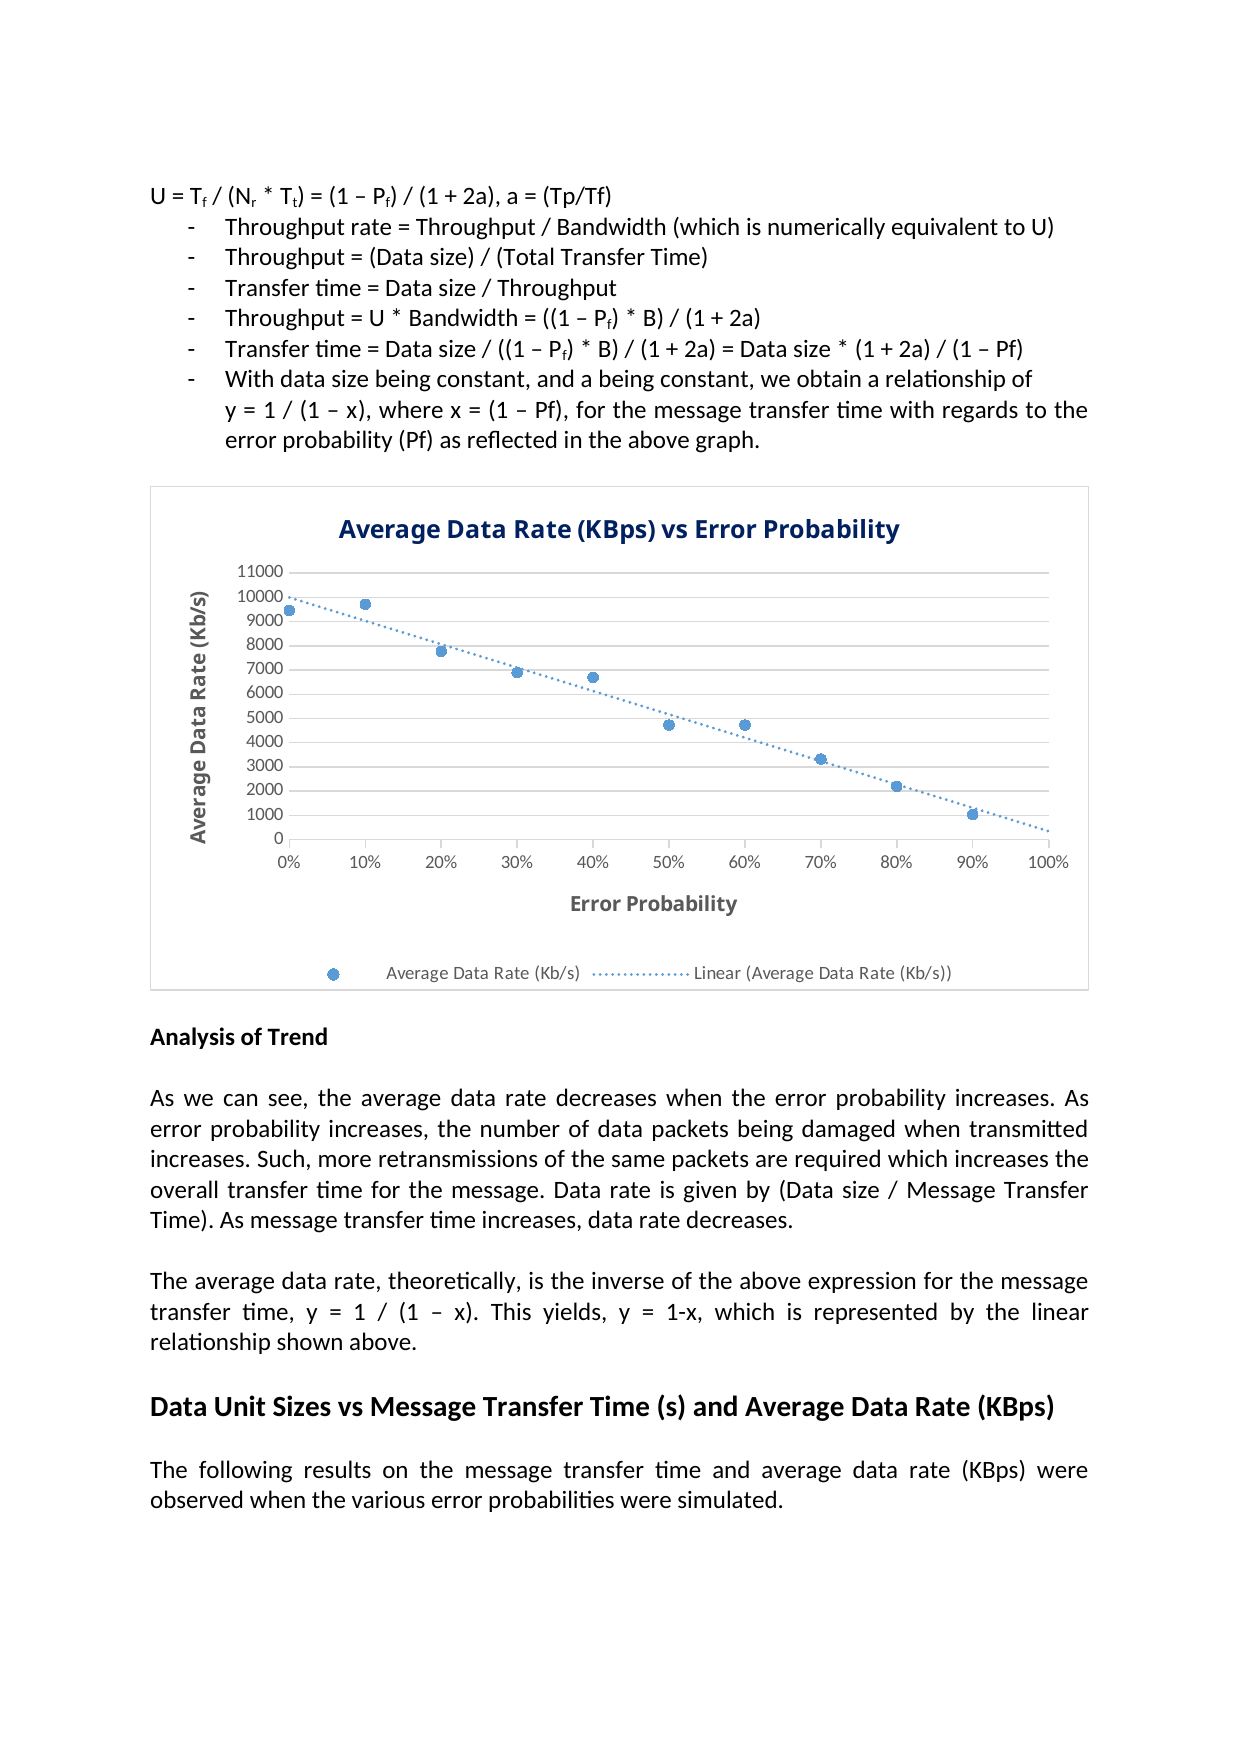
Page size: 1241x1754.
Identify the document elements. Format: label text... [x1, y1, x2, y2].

list With data size being constant, and a being constant, we obtain a relationship of [187, 364, 1090, 394]
text U = Tf / (Nr * Tt) = (1 – Pf) / (1 + 2a), a = (Tp/Tf) [150, 181, 1090, 211]
text The average data rate, theoretically, is the inverse of the above expression for the message transfer time, y = 1 / (1 – x). This yields, y = 1-x, which is represented by the linear relationship shown above. [150, 1266, 1090, 1357]
list Throughput = (Data size) / (Total Transfer Time) [187, 242, 1090, 272]
list Transfer time = Data size / Throughput [187, 272, 1090, 303]
list Throughput = U * Bandwidth = ((1 – Pf) * B) / (1 + 2a) [187, 303, 1090, 333]
text The following results on the message transfer time and average data rate (KBps) were observed when the various error probabilities were simulated. [150, 1454, 1090, 1515]
list Throughput rate = Throughput / Bandwidth (which is numerically equivalent to U) [187, 211, 1090, 242]
text As we can see, the average data rate decreases when the error probability increases. As error probability increases, the number of data packets being damaged when transmitted increases. Such, more retransmissions of the same packets are required which increases the overall transfer time for the message. Data rate is given by (Data size / Message Transfer Time). As message transfer time increases, data rate decreases. [150, 1082, 1090, 1235]
text Data Unit Sizes vs Message Transfer Time (s) and Average Data Rate (KBps) [150, 1388, 1090, 1423]
list y = 1 / (1 – x), where x = (1 – Pf), for the message transfer time with regards to the error probability (Pf) as reflected in the above graph. [225, 394, 1090, 455]
list Transfer time = Data size / ((1 – Pf) * B) / (1 + 2a) = Data size * (1 + 2a) / (1 – Pf) [187, 333, 1090, 364]
text Analysis of Trend [150, 1021, 1090, 1052]
